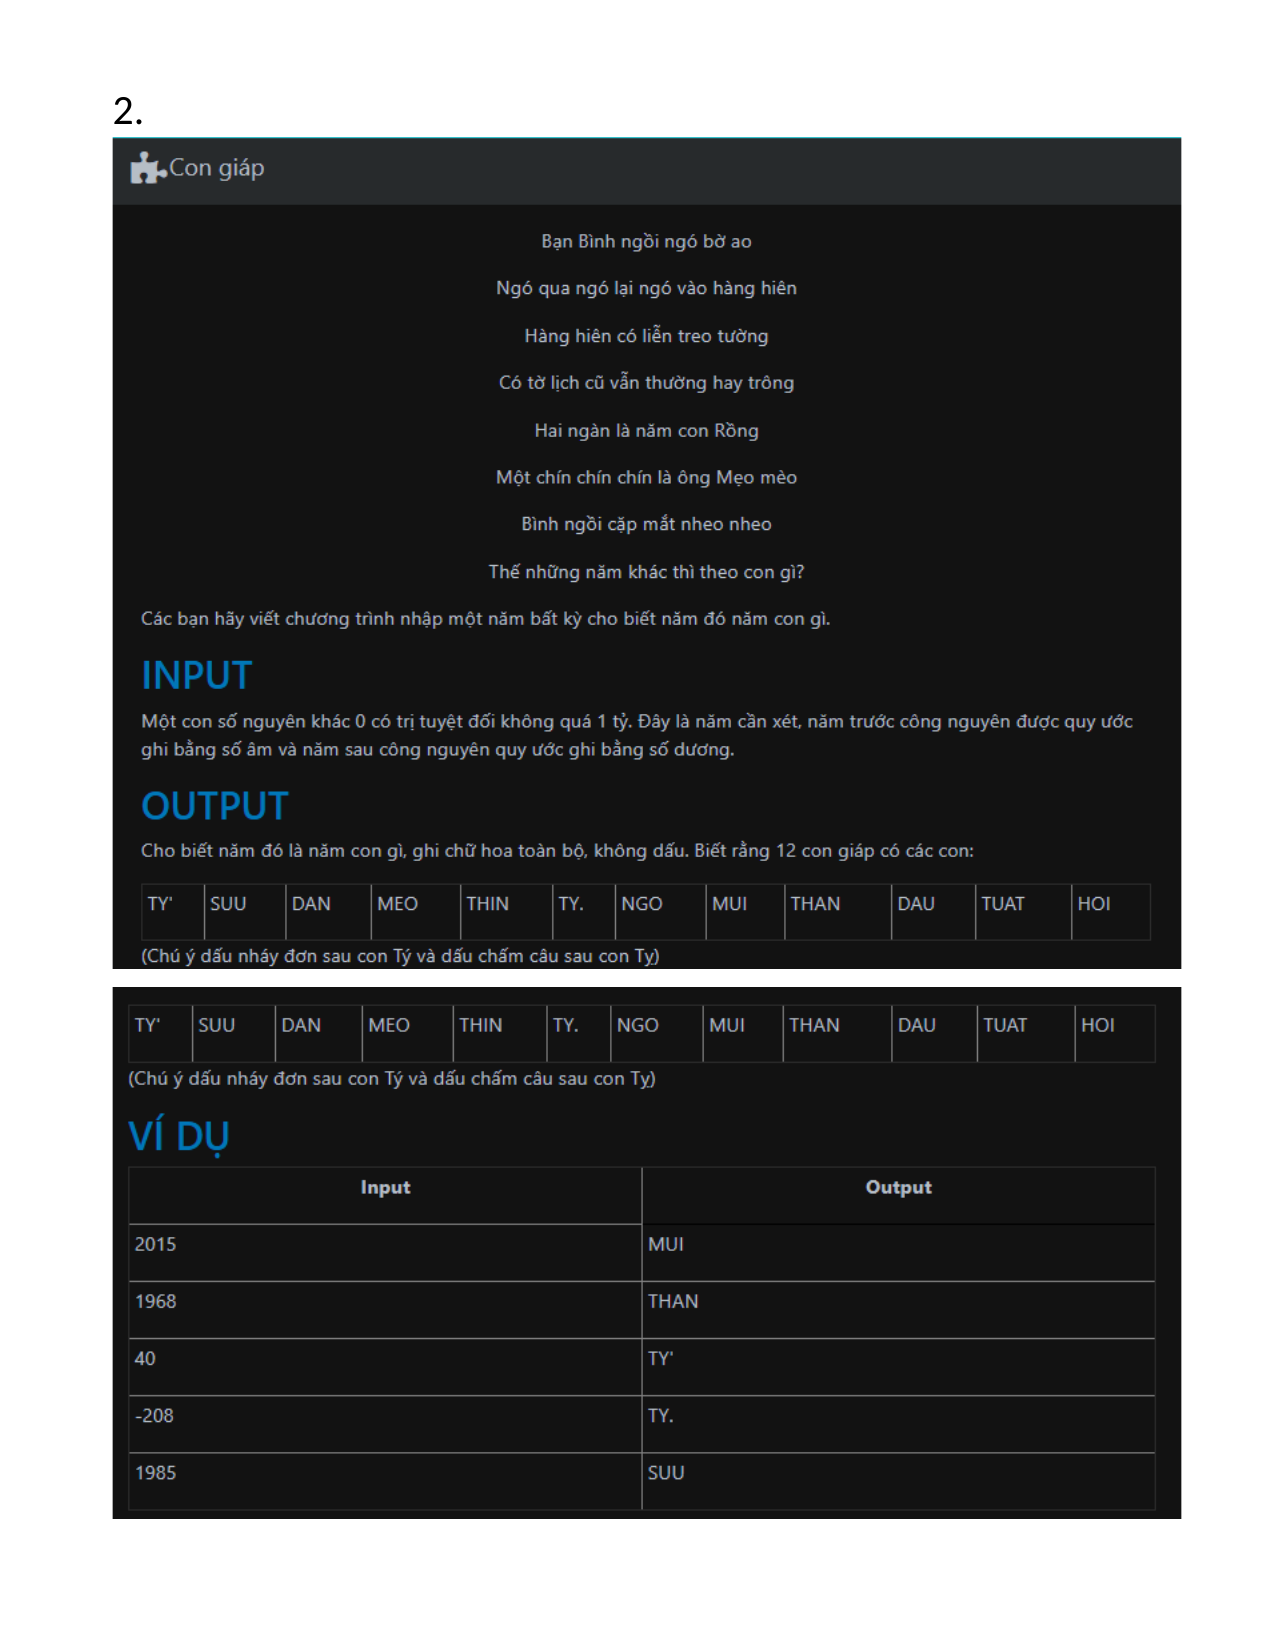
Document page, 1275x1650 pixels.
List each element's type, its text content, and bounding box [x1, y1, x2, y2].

picture [112, 137, 1182, 969]
picture [112, 987, 1182, 1519]
text 2. [112, 84, 1181, 137]
